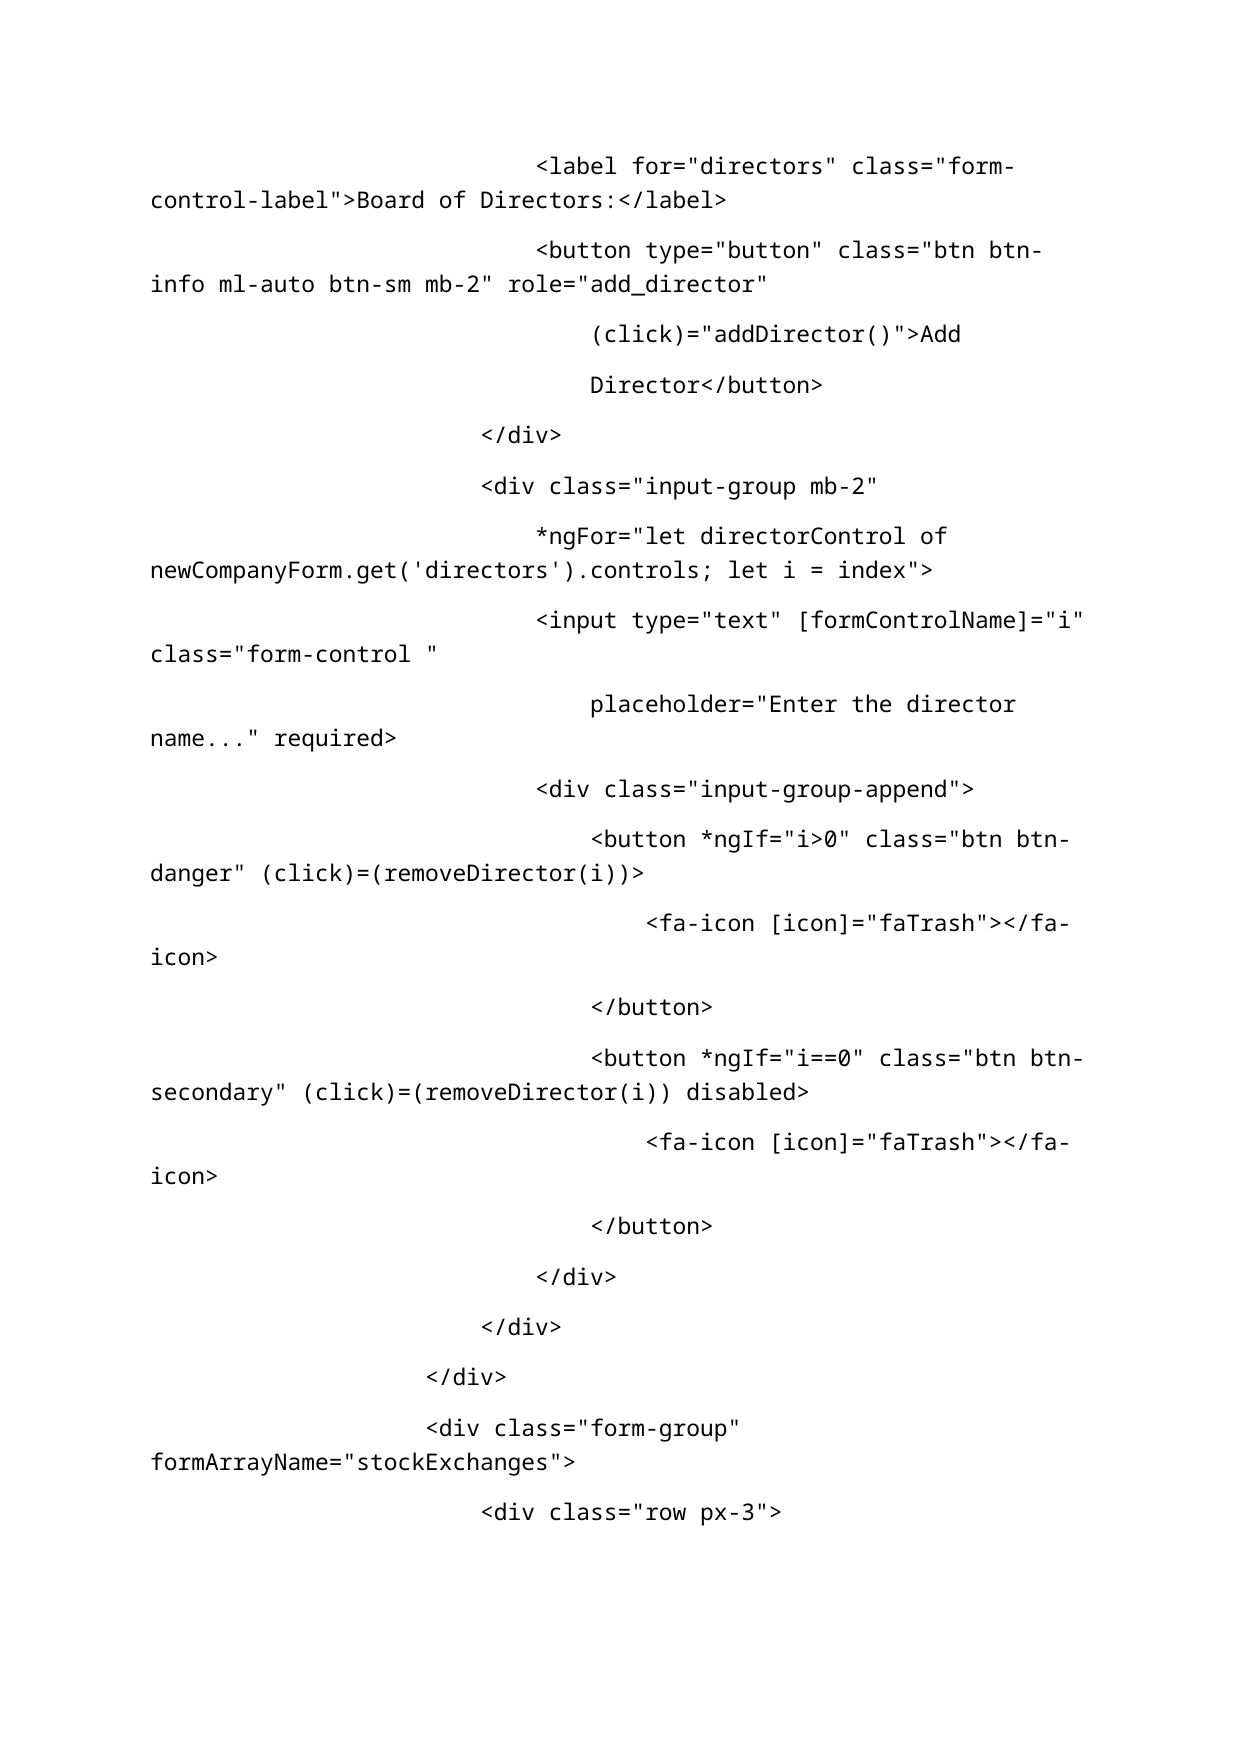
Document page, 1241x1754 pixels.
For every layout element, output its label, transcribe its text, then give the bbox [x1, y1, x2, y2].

text Director</button> [150, 369, 1090, 400]
text (click)="addDirector()">Add [150, 318, 1090, 349]
text </div> [150, 1260, 1090, 1292]
text </div> [150, 1361, 1090, 1392]
text <fa-icon [icon]="faTrash"></fa-icon> [150, 1126, 1090, 1191]
text placeholder="Enter the director name..." required> [150, 688, 1090, 753]
text <fa-icon [icon]="faTrash"></fa-icon> [150, 907, 1090, 972]
text <input type="text" [formControlName]="i" class="form-control " [150, 604, 1090, 669]
text <div class="input-group-append"> [150, 772, 1090, 804]
text </div> [150, 1311, 1090, 1342]
text </div> [150, 419, 1090, 450]
text <div class="row px-3"> [150, 1496, 1090, 1527]
text <button *ngIf="i==0" class="btn btn-secondary" (click)=(removeDirector(i)) disabled> [150, 1042, 1090, 1107]
text </button> [150, 1210, 1090, 1241]
text <label for="directors" class="form-control-label">Board of Directors:</label> [150, 150, 1090, 215]
text <div class="input-group mb-2" [150, 469, 1090, 501]
text <div class="form-group" formArrayName="stockExchanges"> [150, 1412, 1090, 1477]
text </button> [150, 991, 1090, 1022]
text <button type="button" class="btn btn-info ml-auto btn-sm mb-2" role="add_director" [150, 234, 1090, 299]
text *ngFor="let directorControl of newCompanyForm.get('directors').controls; let i = index"> [150, 520, 1090, 585]
text <button *ngIf="i>0" class="btn btn-danger" (click)=(removeDirector(i))> [150, 823, 1090, 888]
